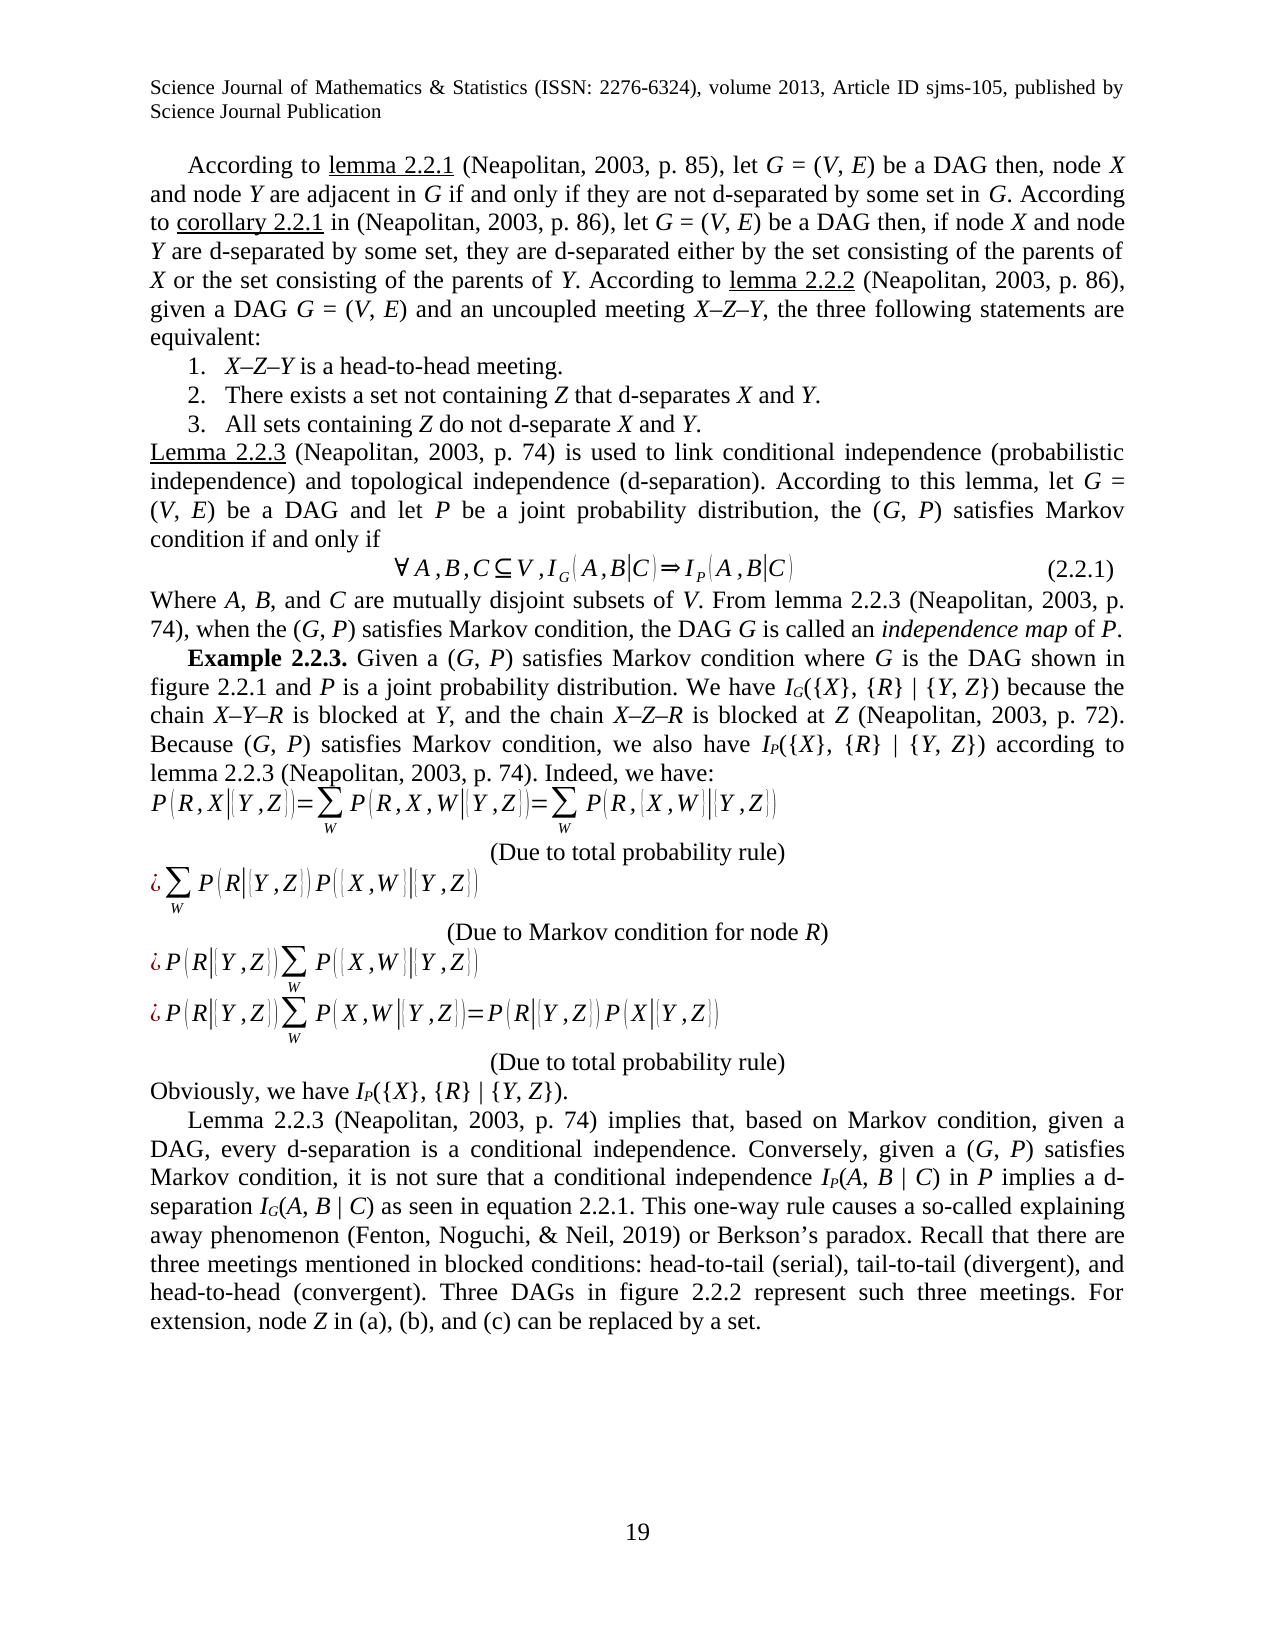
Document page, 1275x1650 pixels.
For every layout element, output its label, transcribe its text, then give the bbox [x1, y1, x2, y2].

text Lemma 2.2.3 implies that, based on Markov condition, given a DAG, every d-separation is a conditional independence. Conversely, given a (G, P) satisfies Markov condition, it is not sure that a conditional independence IP(A, B | C) in P implies a d-separation IG(A, B | C) as seen in equation 2.2.1. This one-way rule causes a so-called explaining away phenomenon or Berkson’s paradox. Recall that there are three meetings mentioned in blocked conditions: head-to-tail (serial), tail-to-tail (divergent), and head-to-head (convergent). Three DAGs in figure 2.2.2 represent such three meetings. For extension, node Z in (a), (b), and (c) can be replaced by a set. [150, 1105, 1125, 1335]
text (Due to total probability rule) [150, 1047, 1125, 1076]
text (Due to Markov condition for node R) [150, 917, 1125, 946]
list All sets containing Z do not d-separate X and Y. [187, 409, 1125, 437]
text (Due to total probability rule) [150, 837, 1125, 866]
text Example 2.2.3. Given a (G, P) satisfies Markov condition where G is the DAG shown in figure 2.2.1 and P is a joint probability distribution. We have IG({X}, {R} | {Y, Z}) because the chain X–Y–R is blocked at Y, and the chain X–Z–R is blocked at Z . Because (G, P) satisfies Markov condition, we also have IP({X}, {R} | {Y, Z}) according to lemma 2.2.3 . Indeed, we have: [150, 643, 1125, 787]
list X–Z–Y is a head-to-head meeting. [187, 351, 1125, 380]
text Lemma 2.2.3 is used to link conditional independence (probabilistic independence) and topological independence (d-separation). According to this lemma, let G = (V, E) be a DAG and let P be a joint probability distribution, the (G, P) satisfies Markov condition if and only if [150, 437, 1125, 552]
list There exists a set not containing Z that d-separates X and Y. [187, 380, 1125, 409]
table_header [150, 553, 1036, 585]
table_header (2.2.1) [1036, 553, 1125, 585]
text Obviously, we have IP({X}, {R} | {Y, Z}). [150, 1076, 1125, 1105]
text Where A, B, and C are mutually disjoint subsets of V. From lemma 2.2.3 , when the (G, P) satisfies Markov condition, the DAG G is called an independence map of P. [150, 585, 1125, 643]
text According to lemma 2.2.1 , let G = (V, E) be a DAG then, node X and node Y are adjacent in G if and only if they are not d-separated by some set in G. According to corollary 2.2.1 in , let G = (V, E) be a DAG then, if node X and node Y are d-separated by some set, they are d-separated either by the set consisting of the parents of X or the set consisting of the parents of Y. According to lemma 2.2.2 , given a DAG G = (V, E) and an uncoupled meeting X–Z–Y, the three following statements are equivalent: [150, 150, 1125, 351]
